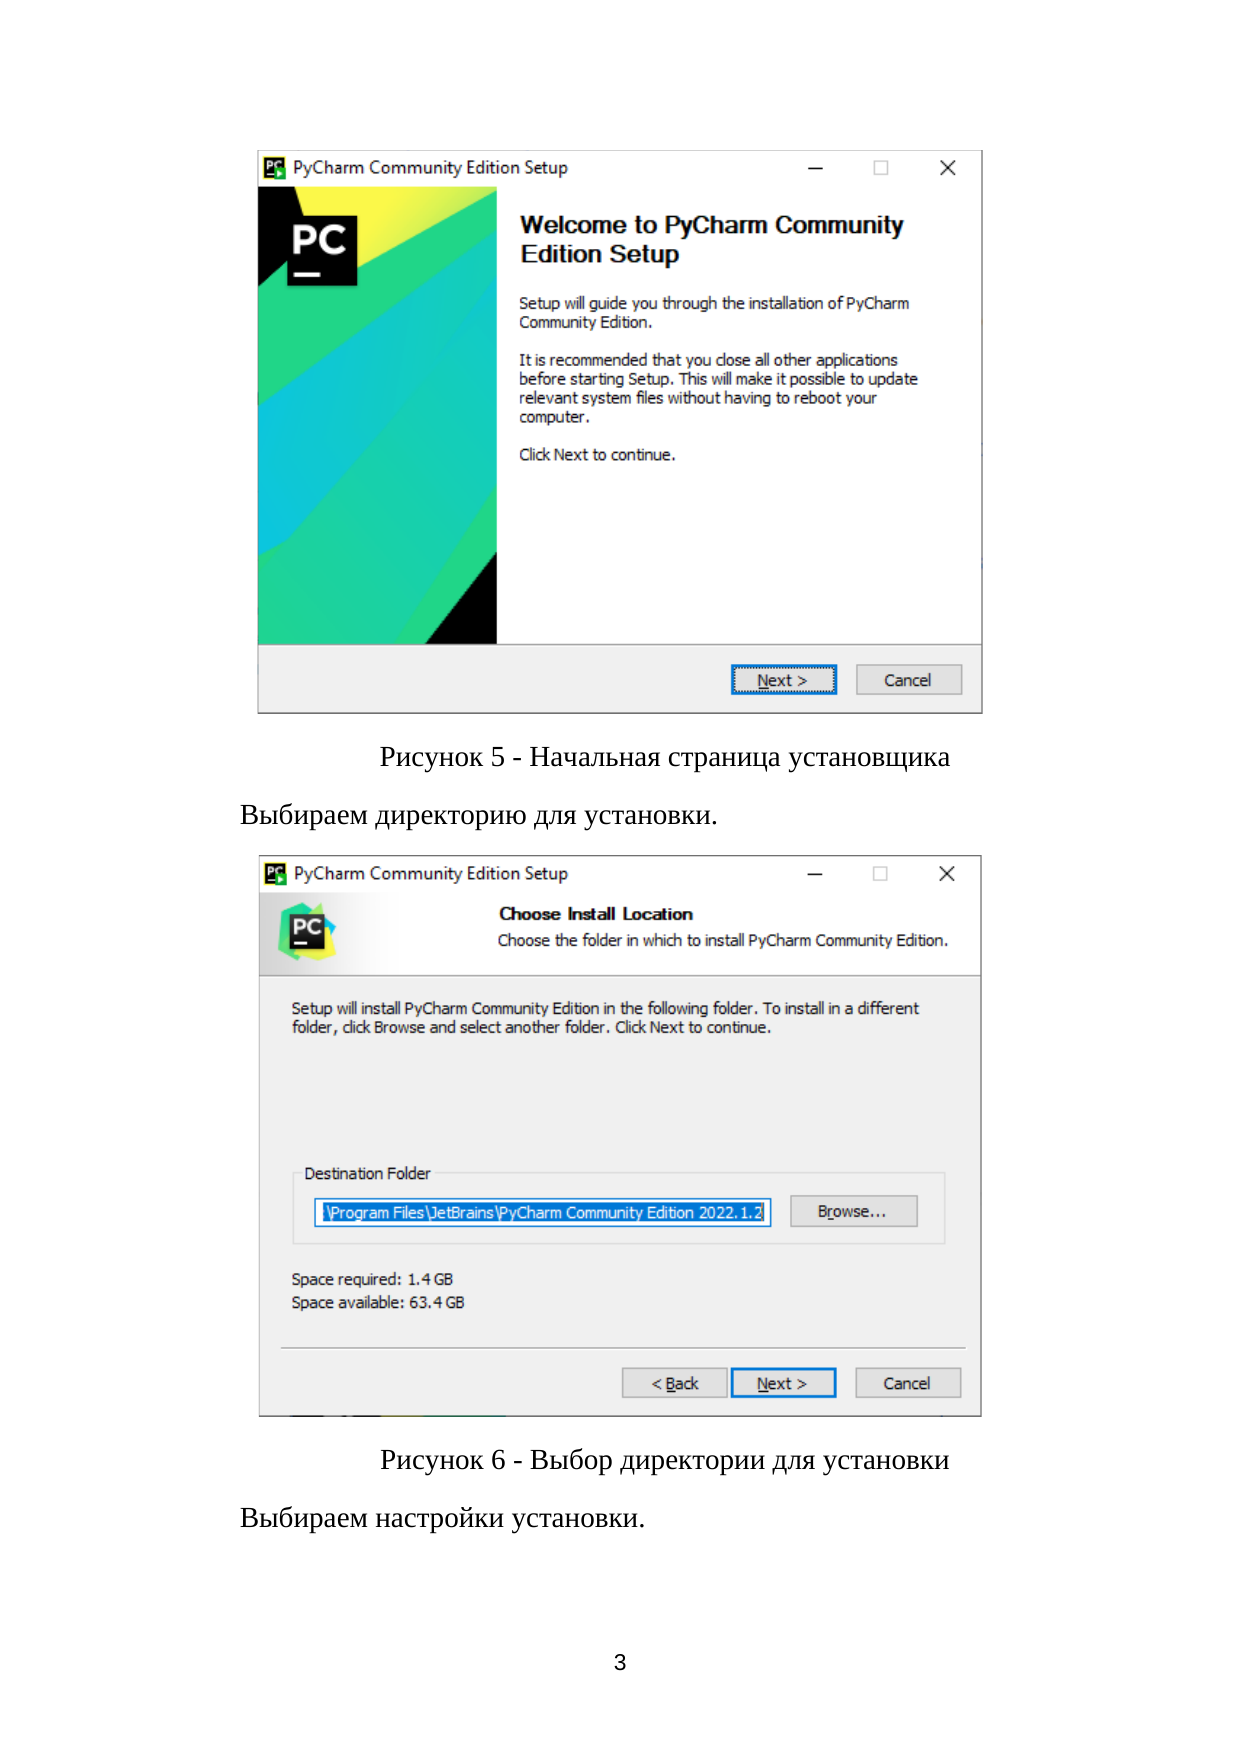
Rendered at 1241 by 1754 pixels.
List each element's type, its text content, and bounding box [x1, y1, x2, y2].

text Рисунок 5 - Начальная страница установщика [150, 739, 1090, 772]
picture [257, 150, 983, 714]
text Выбираем директорию для установки. [150, 797, 1090, 831]
text Рисунок 6 - Выбор директории для установки [150, 1442, 1090, 1476]
text Выбираем настройки установки. [150, 1501, 1090, 1534]
picture [258, 855, 982, 1417]
